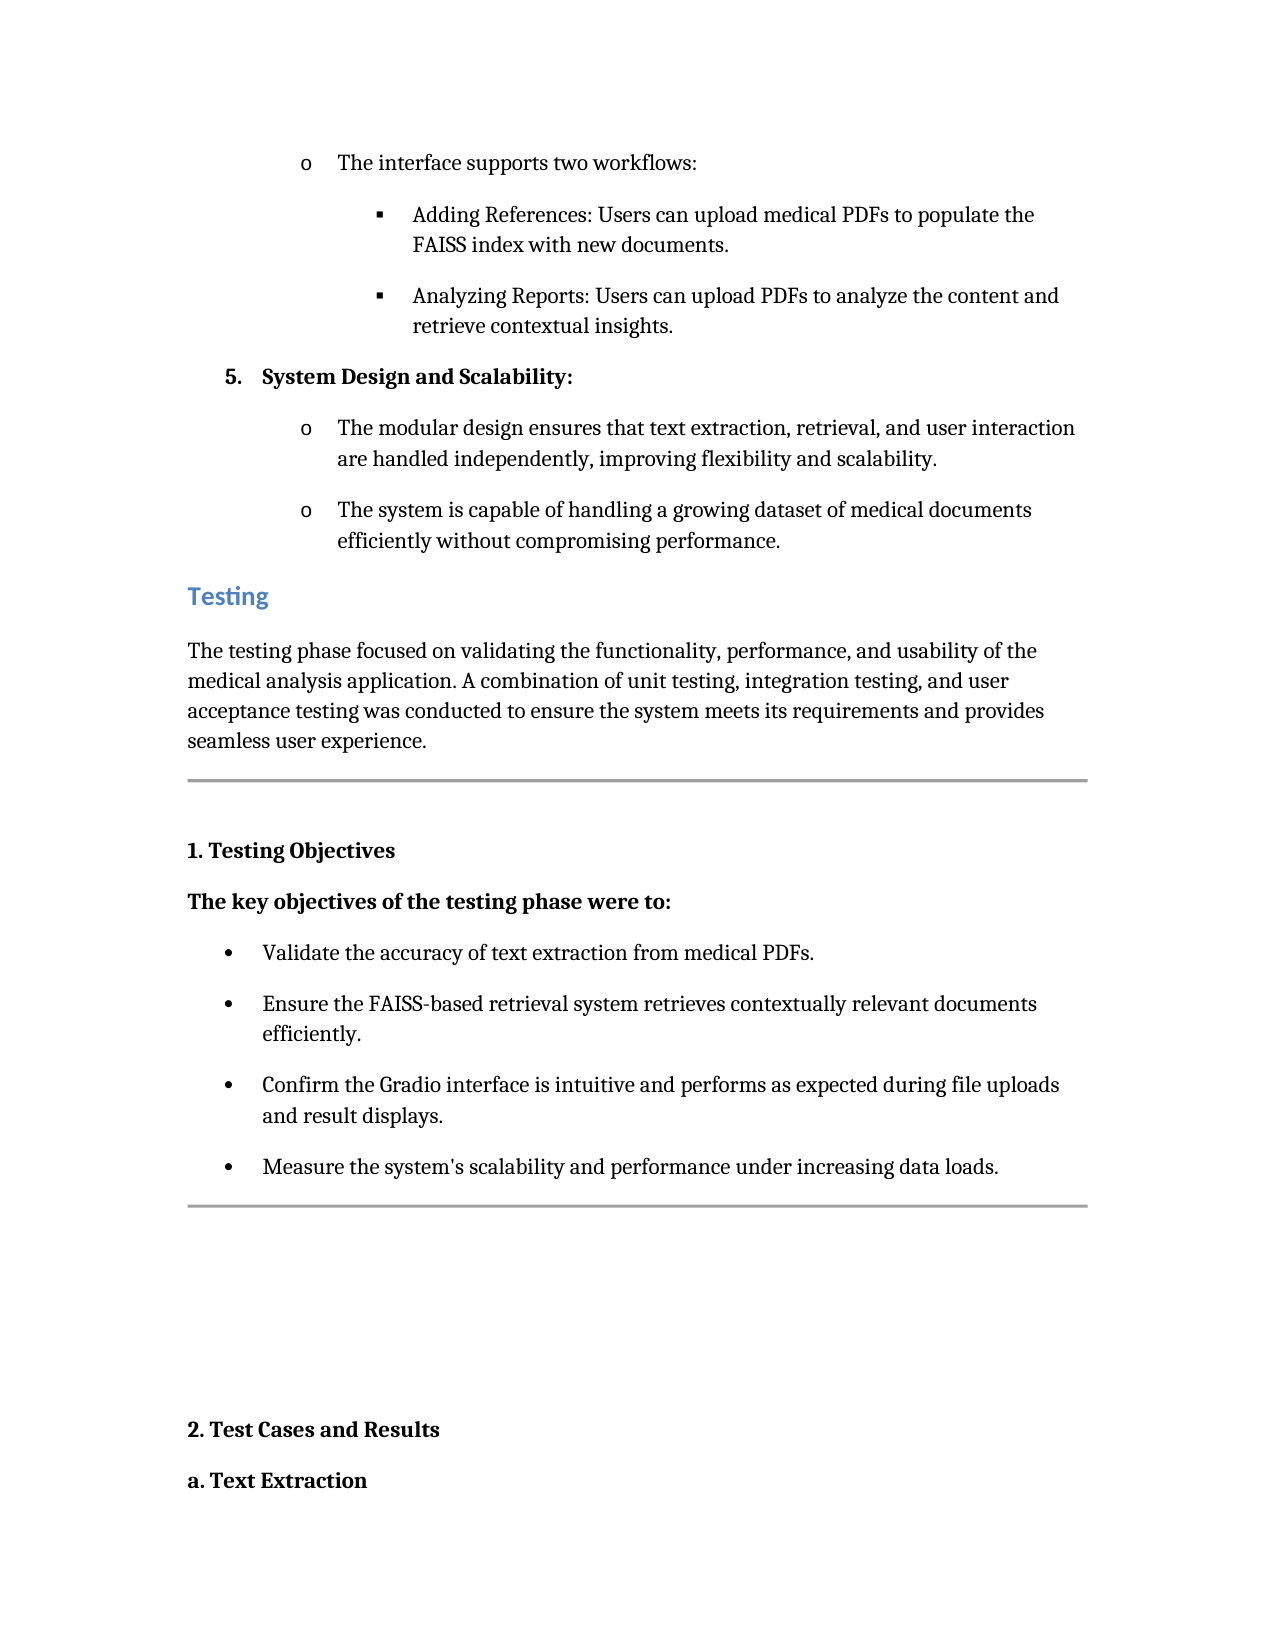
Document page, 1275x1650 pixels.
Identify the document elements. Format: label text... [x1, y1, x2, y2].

subtitle Testing [187, 579, 1087, 612]
subtitle Analyzing Reports: Users can upload PDFs to analyze the content and retrieve contextual insights. [375, 283, 1087, 339]
subtitle Validate the accuracy of text extraction from medical PDFs. [225, 940, 1087, 966]
subtitle 2. Test Cases and Results [187, 1416, 1087, 1443]
subtitle Confirm the Gradio interface is intuitive and performs as expected during file uploads and result displays. [225, 1072, 1087, 1129]
subtitle The interface supports two workflows: [300, 150, 1087, 177]
subtitle The modular design ensures that text extraction, retrieval, and user interaction are handled independently, improving flexibility and scalability. [300, 415, 1087, 472]
subtitle Measure the system's scalability and performance under increasing data loads. [225, 1153, 1087, 1180]
subtitle The testing phase focused on validating the functionality, performance, and usability of the medical analysis application. A combination of unit testing, integration testing, and user acceptance testing was conducted to ensure the system meets its requirements and provides seamless user experience. [187, 637, 1087, 754]
subtitle The key objectives of the testing phase were to: [187, 889, 1087, 915]
subtitle System Design and Scalability: [225, 364, 1087, 391]
subtitle Adding References: Users can upload medical PDFs to populate the FAISS index with new documents. [375, 202, 1087, 258]
subtitle 1. Testing Objectives [187, 838, 1087, 864]
subtitle The system is capable of handling a growing dataset of medical documents efficiently without compromising performance. [300, 497, 1087, 554]
subtitle a. Text Extraction [187, 1467, 1087, 1494]
subtitle Ensure the FAISS-based retrieval system retrieves contextually relevant documents efficiently. [225, 991, 1087, 1048]
